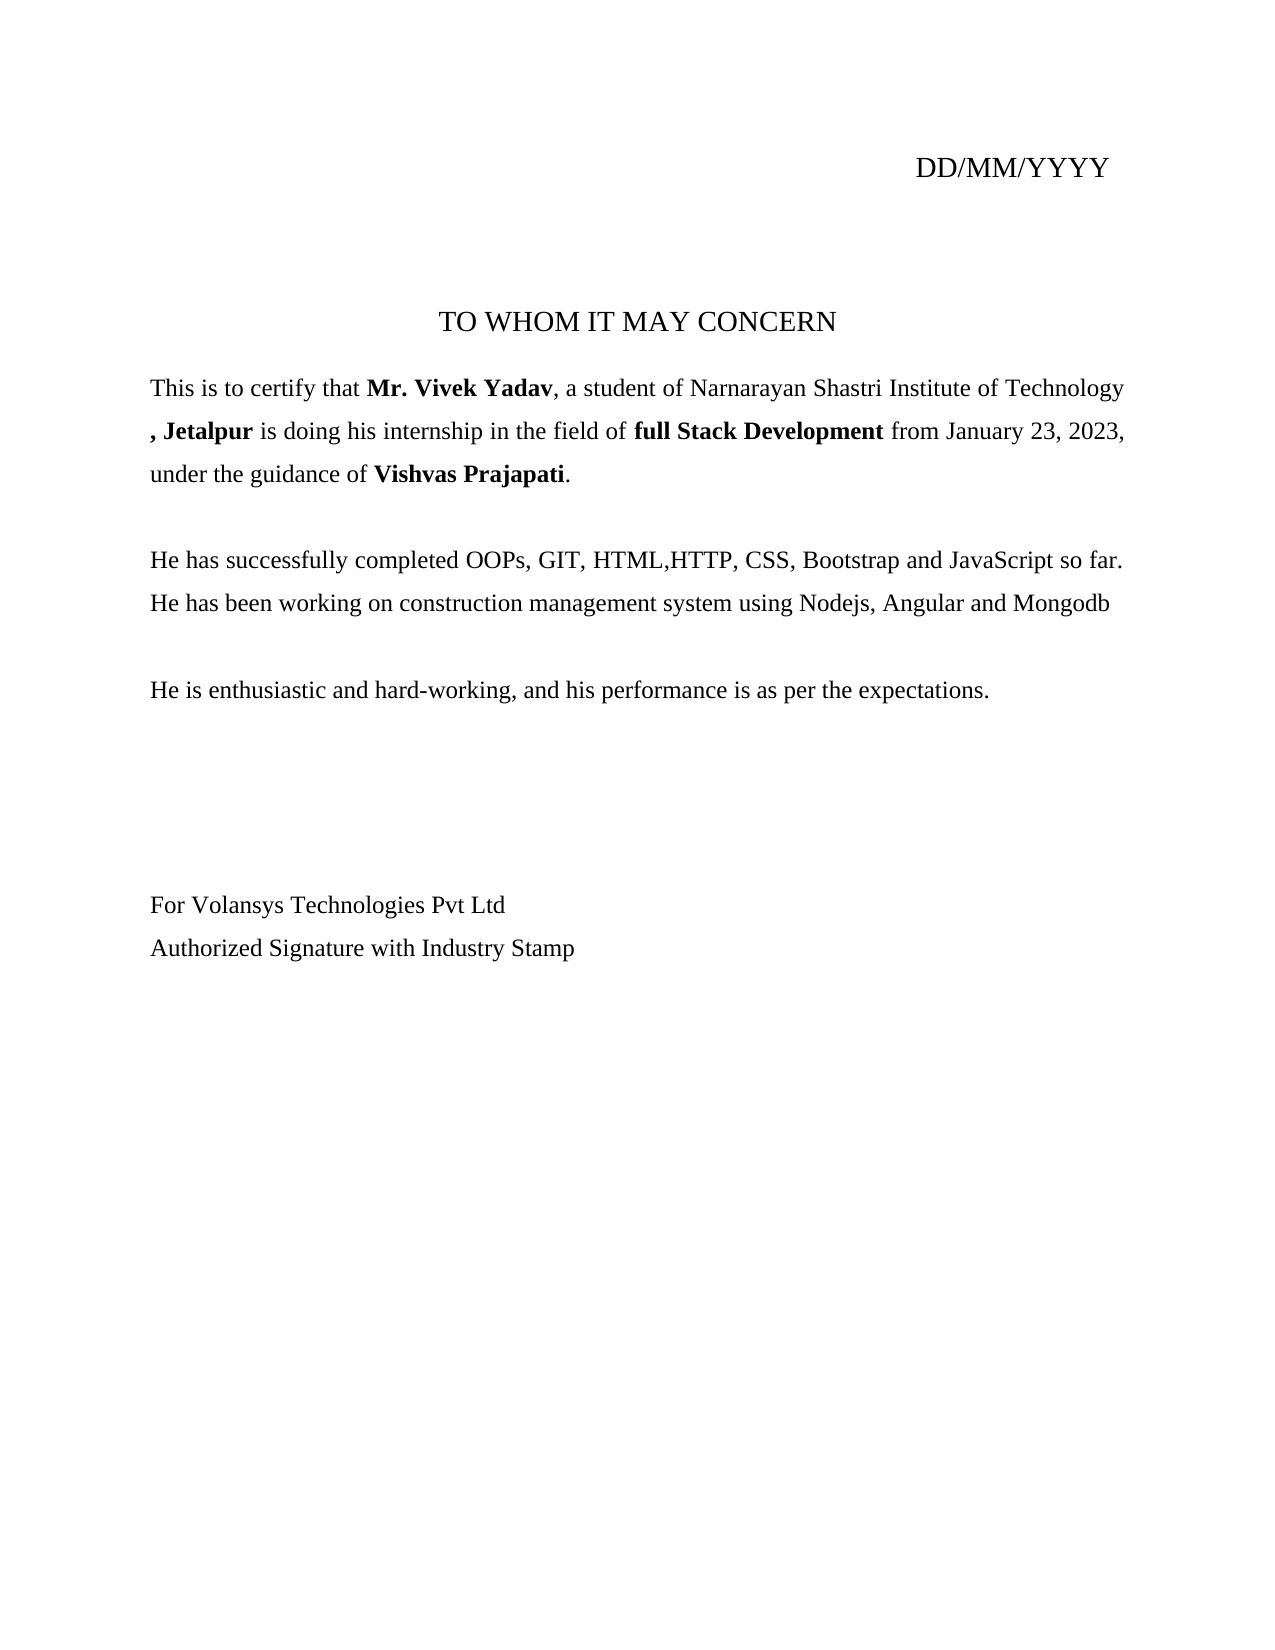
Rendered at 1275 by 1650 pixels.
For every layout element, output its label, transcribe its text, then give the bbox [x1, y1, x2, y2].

text DD/MM/YYYY [150, 150, 1125, 222]
text For Volansys Technologies Pvt Ltd [150, 890, 1125, 919]
text He has successfully completed OOPs, GIT, HTML,HTTP, CSS, Bootstrap and JavaScript so far. He has been working on construction management system using Nodejs, Angular and Mongodb [150, 545, 1125, 617]
text TO WHOM IT MAY CONCERN [150, 304, 1125, 338]
text This is to certify that Mr. Vivek Yadav, a student of Narnarayan Shastri Institute of Technology , Jetalpur is doing his internship in the field of full Stack Development from January 23, 2023, under the guidance of Vishvas Prajapati. [150, 373, 1125, 488]
text He is enthusiastic and hard-working, and his performance is as per the expectations. [150, 675, 1125, 703]
text Authorized Signature with Industry Stamp [150, 933, 1125, 962]
